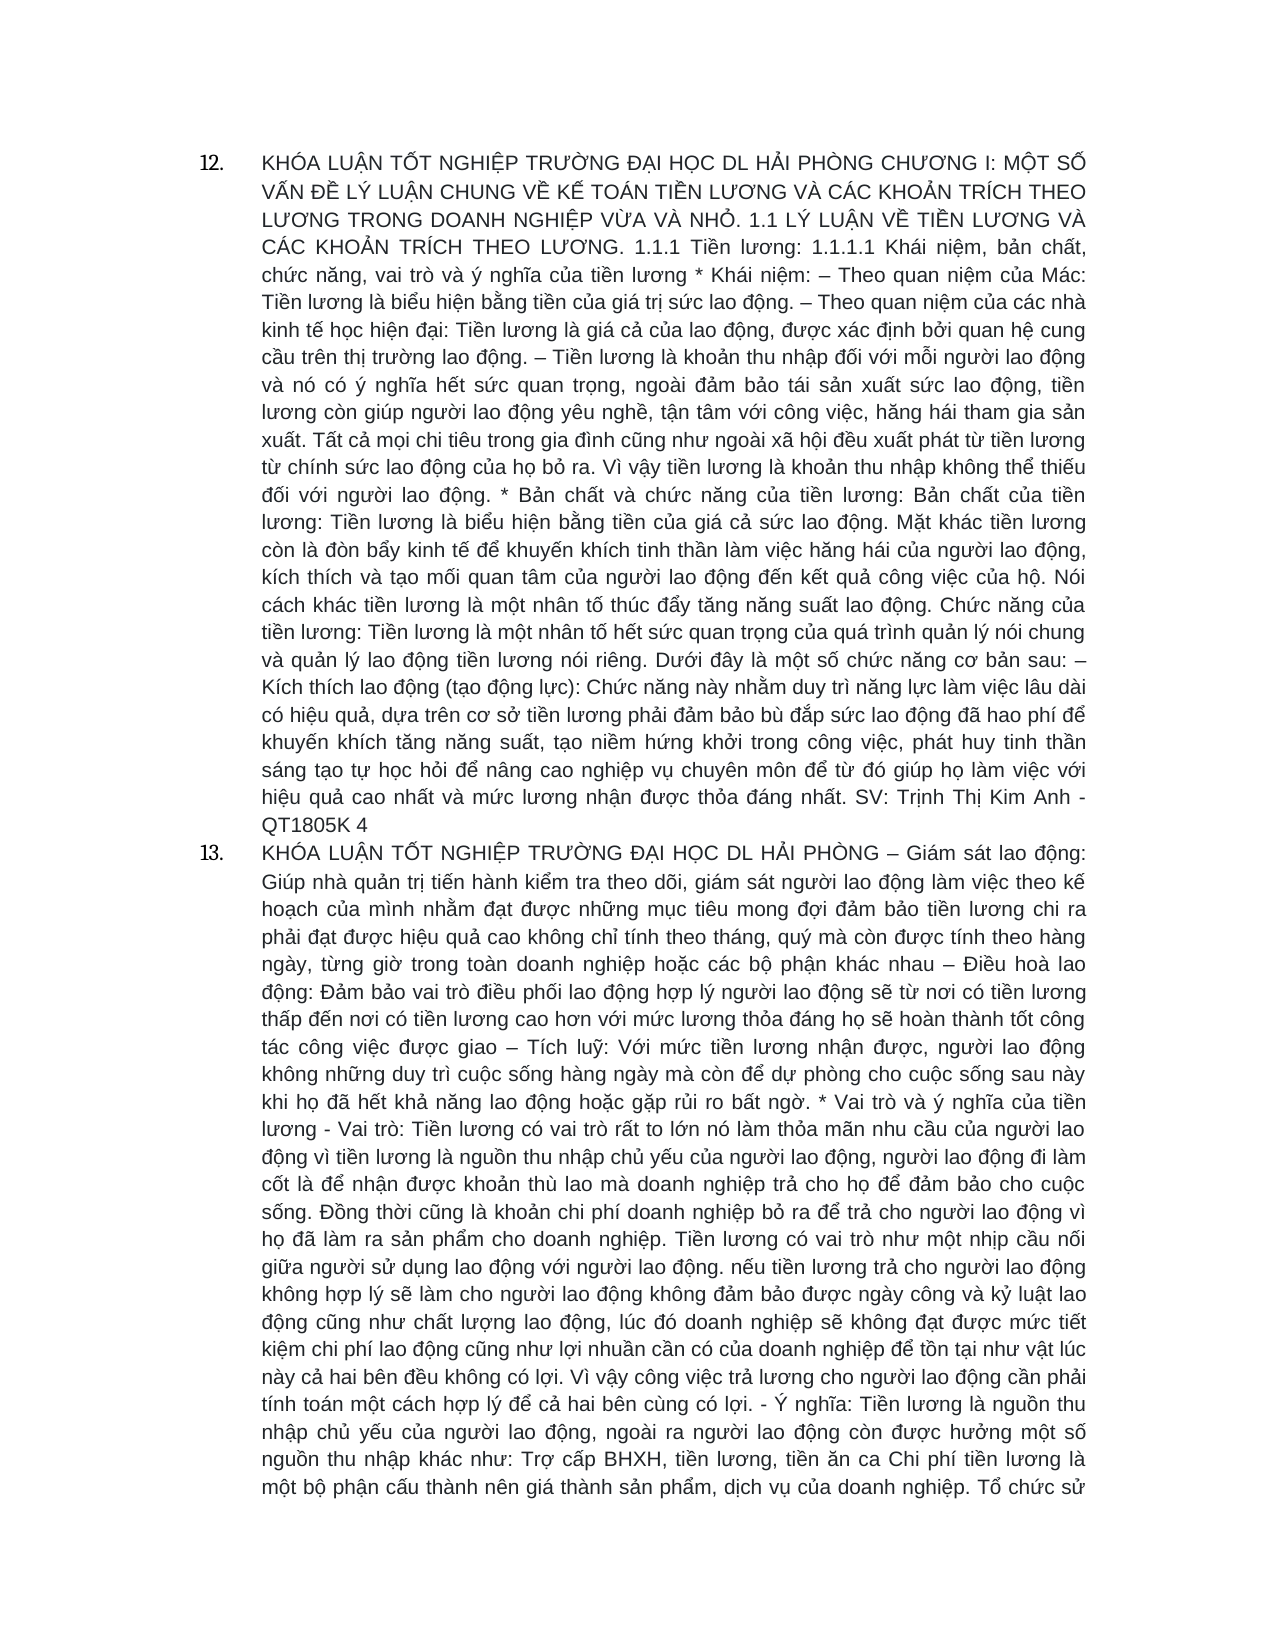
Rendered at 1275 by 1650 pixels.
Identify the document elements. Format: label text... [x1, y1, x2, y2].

list KHÓA LUẬN TỐT NGHIỆP TRƯỜNG ĐẠI HỌC DL HẢI PHÒNG CHƯƠNG I: MỘT SỐ VẤN ĐỀ LÝ LUẬN CHUNG VỀ KẾ TOÁN TIỀN LƯƠNG VÀ CÁC KHOẢN TRÍCH THEO LƯƠNG TRONG DOANH NGHIỆP VỪA VÀ NHỎ. 1.1 LÝ LUẬN VỀ TIỀN LƯƠNG VÀ CÁC KHOẢN TRÍCH THEO LƯƠNG. 1.1.1 Tiền lương: 1.1.1.1 Khái niệm, bản chất, chức năng, vai trò và ý nghĩa của tiền lương * Khái niệm: – Theo quan niệm của Mác: Tiền lương là biểu hiện bằng tiền của giá trị sức lao động. – Theo quan niệm của các nhà kinh tế học hiện đại: Tiền lương là giá cả của lao động, được xác định bởi quan hệ cung cầu trên thị trường lao động. – Tiền lương là khoản thu nhập đối với mỗi người lao động và nó có ý nghĩa hết sức quan trọng, ngoài đảm bảo tái sản xuất sức lao động, tiền lương còn giúp người lao động yêu nghề, tận tâm với công việc, hăng hái tham gia sản xuất. Tất cả mọi chi tiêu trong gia đình cũng như ngoài xã hội đều xuất phát từ tiền lương từ chính sức lao động của họ bỏ ra. Vì vậy tiền lương là khoản thu nhập không thể thiếu đối với người lao động. * Bản chất và chức năng của tiền lương: Bản chất của tiền lương: Tiền lương là biểu hiện bằng tiền của giá cả sức lao động. Mặt khác tiền lương còn là đòn bẩy kinh tế để khuyến khích tinh thần làm việc hăng hái của người lao động, kích thích và tạo mối quan tâm của người lao động đến kết quả công việc của hộ. Nói cách khác tiền lương là một nhân tố thúc đẩy tăng năng suất lao động. Chức năng của tiền lương: Tiền lương là một nhân tố hết sức quan trọng của quá trình quản lý nói chung và quản lý lao động tiền lương nói riêng. Dưới đây là một số chức năng cơ bản sau: – Kích thích lao động (tạo động lực): Chức năng này nhằm duy trì năng lực làm việc lâu dài có hiệu quả, dựa trên cơ sở tiền lương phải đảm bảo bù đắp sức lao động đã hao phí để khuyến khích tăng năng suất, tạo niềm hứng khởi trong công việc, phát huy tinh thần sáng tạo tự học hỏi để nâng cao nghiệp vụ chuyên môn để từ đó giúp họ làm việc với hiệu quả cao nhất và mức lương nhận được thỏa đáng nhất. SV: Trịnh Thị Kim Anh - QT1805K 4 [224, 150, 1087, 836]
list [224, 840, 1087, 1499]
